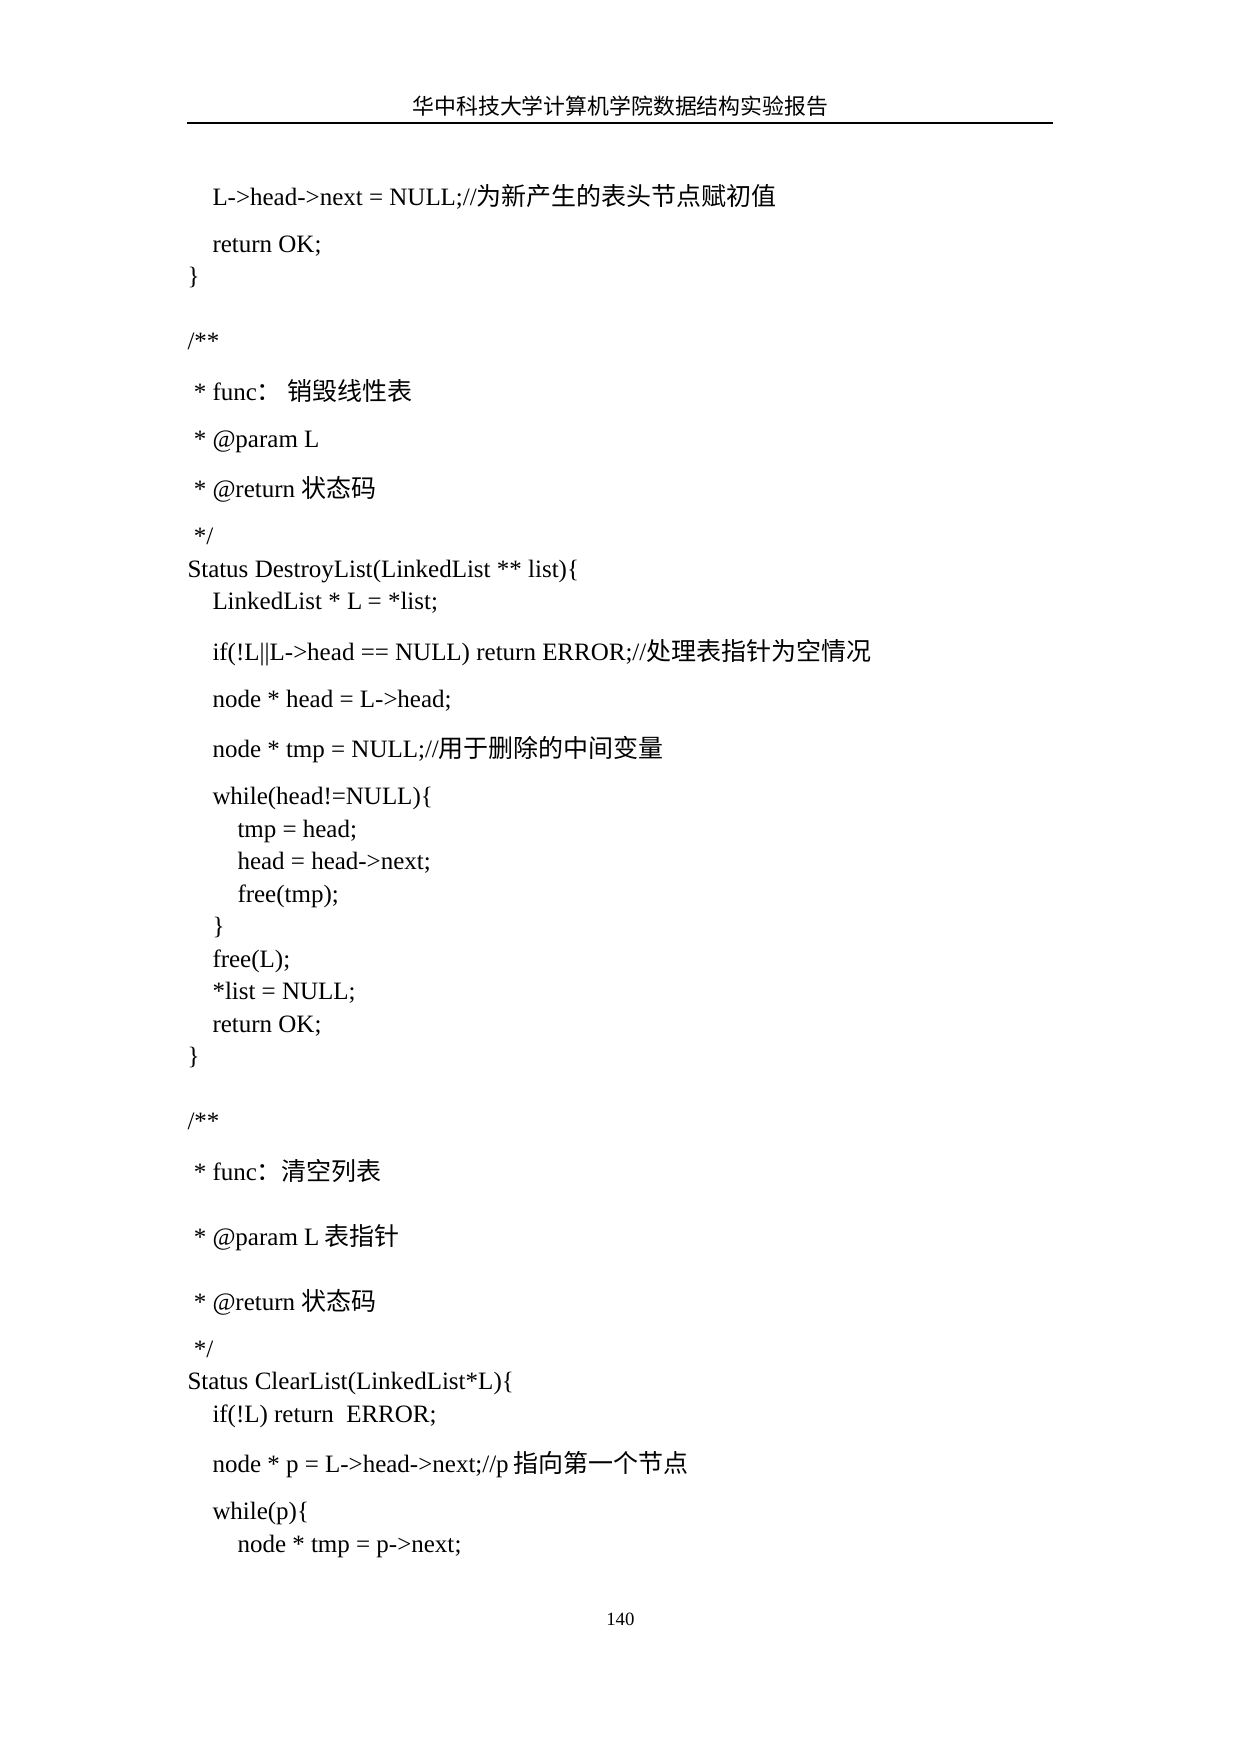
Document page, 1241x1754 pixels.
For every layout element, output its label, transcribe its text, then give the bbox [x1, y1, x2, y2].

text } [187, 1039, 1053, 1072]
text free(tmp); [187, 877, 1053, 909]
text head = head->next; [187, 844, 1053, 877]
text while(head!=NULL){ [187, 779, 1053, 812]
text if(!L||L->head == NULL) return ERROR;//处理表指针为空情况 [187, 617, 1053, 682]
text Status DestroyList(LinkedList ** list){ [187, 552, 1053, 584]
text Status ClearList(LinkedList*L){ [187, 1364, 1053, 1397]
text } [187, 909, 1053, 942]
text node * tmp = p->next; [187, 1527, 1053, 1559]
text while(p){ [187, 1494, 1053, 1527]
text *list = NULL; [187, 974, 1053, 1007]
text node * p = L->head->next;//p指向第一个节点 [187, 1429, 1053, 1494]
text return OK; [187, 1007, 1053, 1039]
text tmp = head; [187, 812, 1053, 844]
text */ [187, 1332, 1053, 1364]
text free(L); [187, 942, 1053, 974]
text * @return 状态码 [187, 454, 1053, 519]
text node * head = L->head; [187, 682, 1053, 714]
text * @return 状态码 [187, 1267, 1053, 1332]
text /** [187, 324, 1053, 357]
text * func： 销毁线性表 [187, 357, 1053, 422]
text * @param L 表指针 [187, 1202, 1053, 1267]
text if(!L) return ERROR; [187, 1397, 1053, 1429]
text /** [187, 1104, 1053, 1137]
text } [187, 259, 1053, 292]
text * @param L [187, 422, 1053, 454]
text LinkedList * L = *list; [187, 584, 1053, 617]
text * func：清空列表 [187, 1137, 1053, 1202]
text L->head->next = NULL;//为新产生的表头节点赋初值 [187, 162, 1053, 227]
text return OK; [187, 227, 1053, 259]
text */ [187, 519, 1053, 552]
text node * tmp = NULL;//用于删除的中间变量 [187, 714, 1053, 779]
